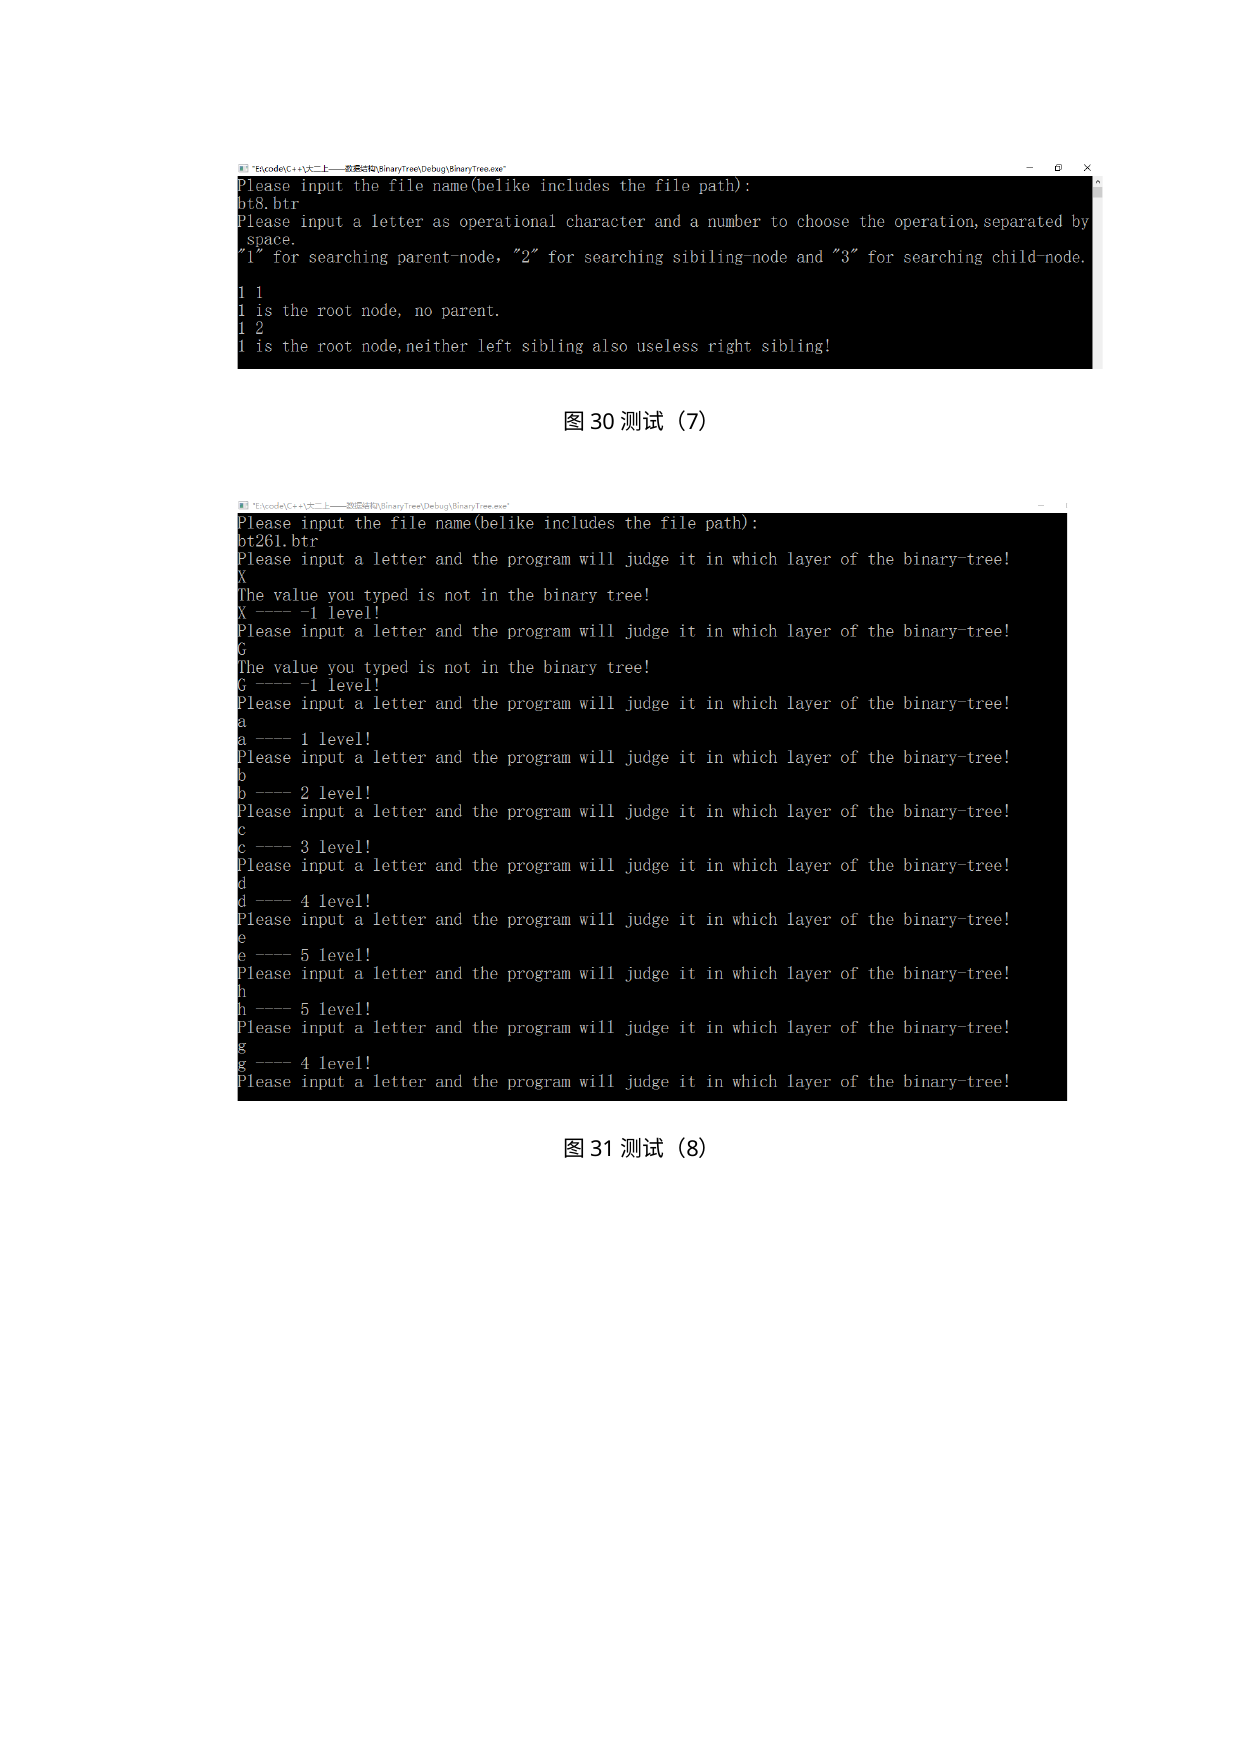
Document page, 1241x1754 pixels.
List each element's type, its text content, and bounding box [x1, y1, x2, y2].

text 图30 测试（7） [187, 404, 1053, 436]
text 图31 测试（8） [187, 1131, 1053, 1163]
picture [237, 499, 1068, 1101]
picture [237, 162, 1103, 369]
